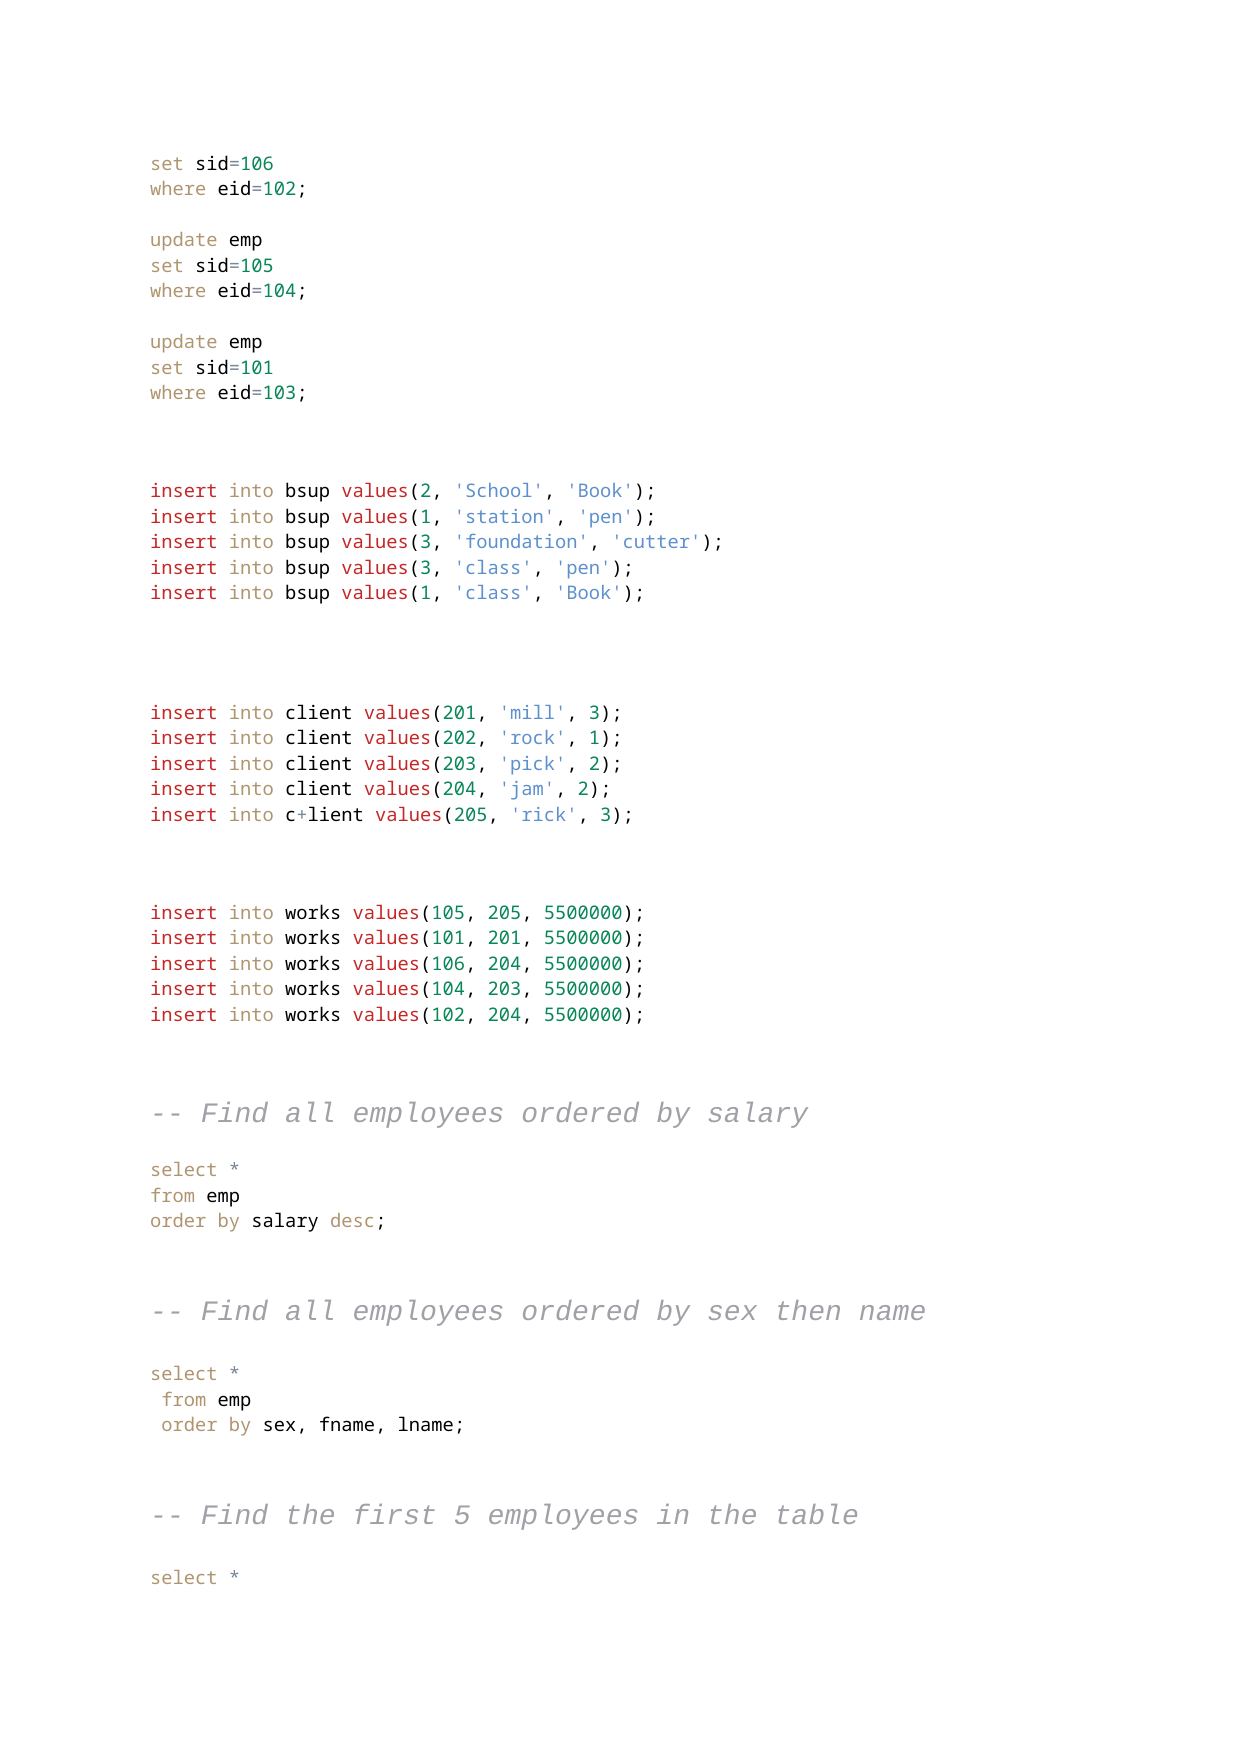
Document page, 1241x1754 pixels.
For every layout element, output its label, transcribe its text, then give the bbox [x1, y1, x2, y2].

text insert into works values(104, 203, 5500000); [150, 976, 1090, 1001]
text -- Find all employees ordered by sex then name [150, 1297, 1090, 1328]
text from emp [150, 1182, 1090, 1207]
text insert into works values(101, 201, 5500000); [150, 924, 1090, 950]
text update emp [150, 227, 1090, 252]
text -- Find the first 5 employees in the table [150, 1501, 1090, 1533]
text order by salary desc; [150, 1207, 1090, 1233]
text select * [150, 1564, 1090, 1590]
text insert into works values(105, 205, 5500000); [150, 899, 1090, 924]
text insert into bsup values(1, 'class', 'Book'); [150, 580, 1090, 605]
text set sid=105 [150, 252, 1090, 278]
text select * [150, 1360, 1090, 1386]
text order by sex, fname, lname; [150, 1411, 1090, 1437]
text -- Find all employees ordered by salary [150, 1099, 1090, 1131]
text set sid=106 [150, 150, 1090, 176]
text insert into client values(202, 'rock', 1); [150, 724, 1090, 750]
text where eid=102; [150, 176, 1090, 201]
text insert into client values(201, 'mill', 3); [150, 699, 1090, 724]
text set sid=101 [150, 354, 1090, 380]
text insert into works values(106, 204, 5500000); [150, 950, 1090, 976]
text insert into bsup values(3, 'class', 'pen'); [150, 554, 1090, 580]
text insert into client values(204, 'jam', 2); [150, 776, 1090, 801]
text from emp [150, 1386, 1090, 1411]
text insert into bsup values(3, 'foundation', 'cutter'); [150, 529, 1090, 554]
text insert into client values(203, 'pick', 2); [150, 750, 1090, 776]
text where eid=104; [150, 278, 1090, 303]
text where eid=103; [150, 380, 1090, 405]
text insert into c+lient values(205, 'rick', 3); [150, 801, 1090, 827]
text select * [150, 1156, 1090, 1182]
text insert into bsup values(2, 'School', 'Book'); [150, 478, 1090, 503]
text insert into works values(102, 204, 5500000); [150, 1001, 1090, 1027]
text update emp [150, 329, 1090, 354]
text insert into bsup values(1, 'station', 'pen'); [150, 503, 1090, 529]
